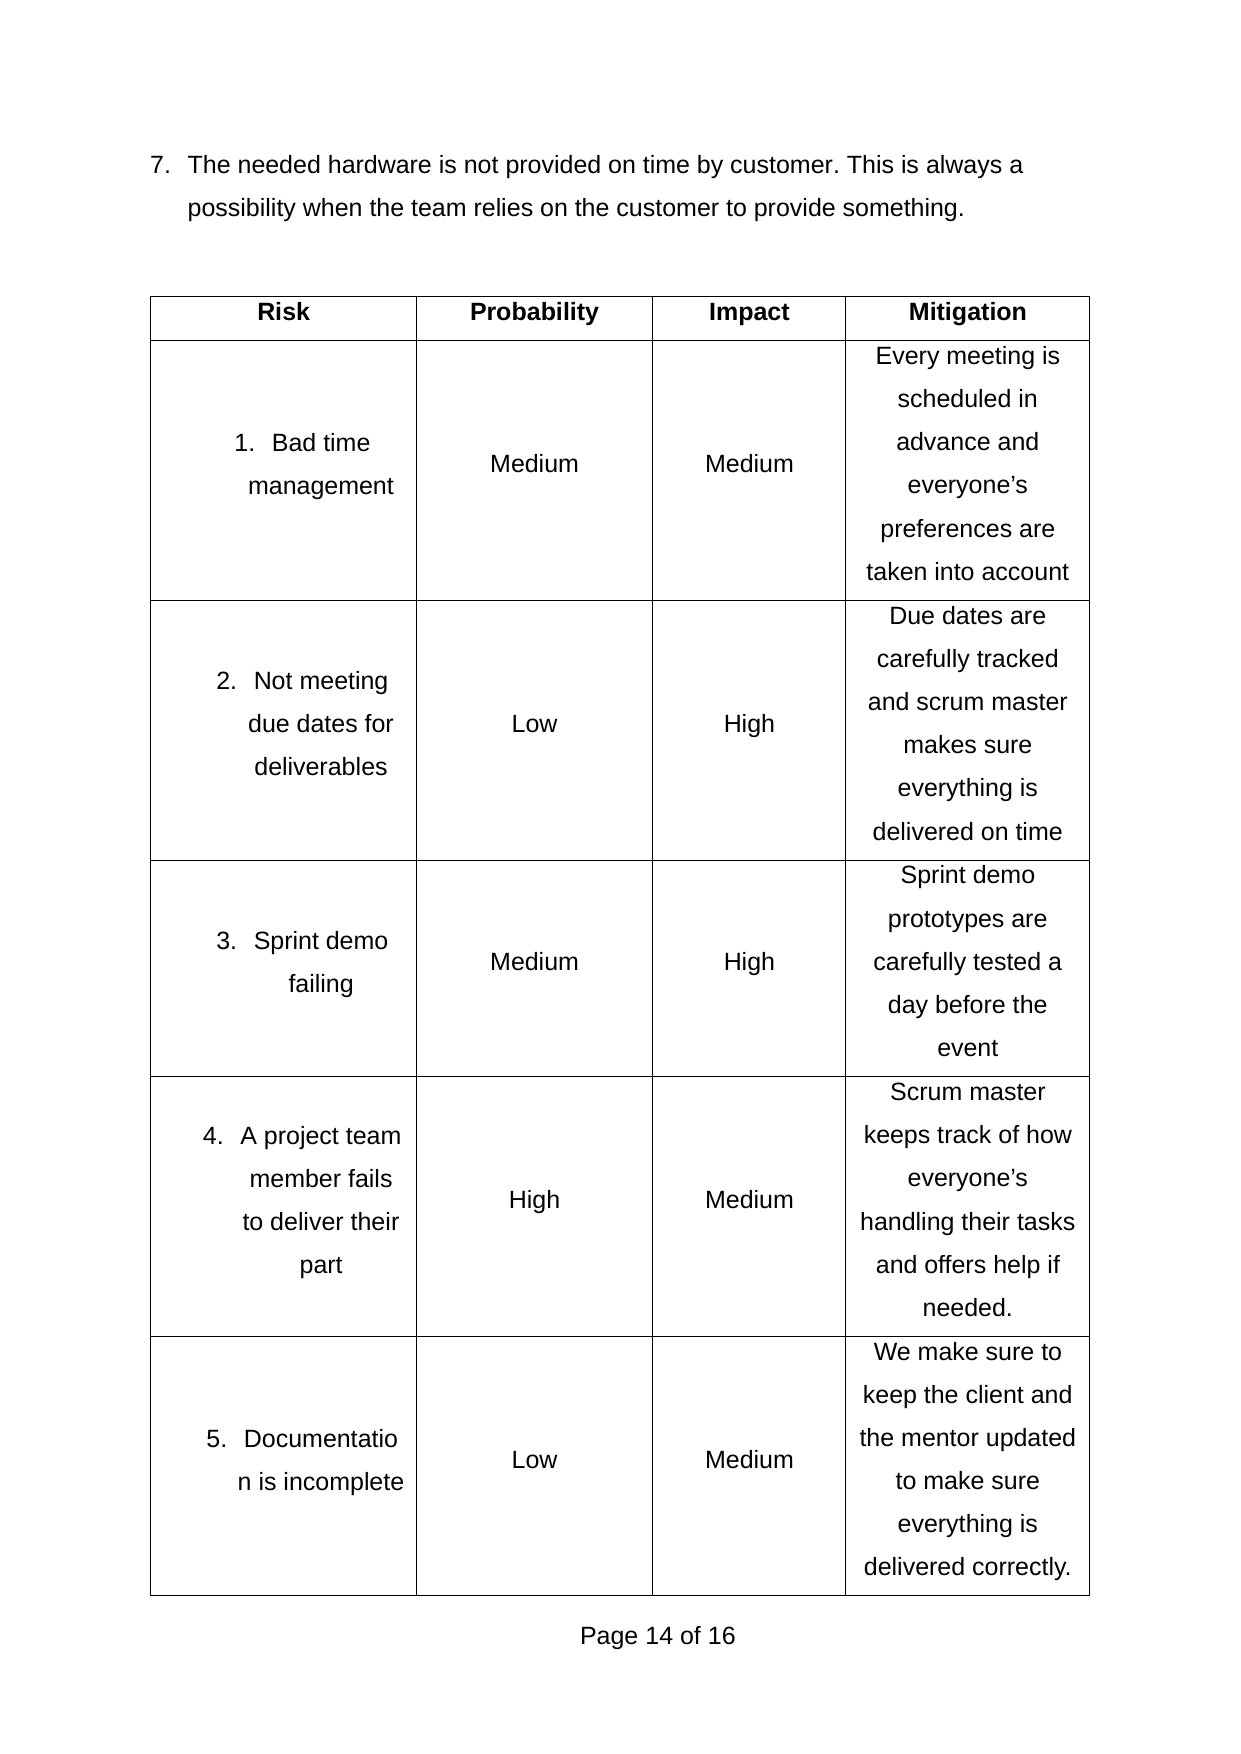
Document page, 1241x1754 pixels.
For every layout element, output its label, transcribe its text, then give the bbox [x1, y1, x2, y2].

table_cell Not meeting due dates for deliverables [151, 601, 416, 859]
table_header Mitigation [846, 297, 1089, 340]
table_cell Low [417, 1337, 652, 1595]
table_cell Medium [653, 1337, 845, 1595]
table_cell Sprint demo prototypes are carefully tested a day before the event [846, 861, 1089, 1076]
table_cell Medium [417, 341, 652, 600]
table_cell Every meeting is scheduled in advance and everyone’s preferences are taken into account [846, 341, 1089, 600]
table_cell A project team member fails to deliver their part [151, 1077, 416, 1336]
table_cell High [653, 601, 845, 859]
table_cell Bad time management [151, 341, 416, 600]
table_cell High [653, 861, 845, 1076]
table_cell Due dates are carefully tracked and scrum master makes sure everything is delivered on time [846, 601, 1089, 859]
table_cell Documentation is incomplete [151, 1337, 416, 1595]
table_header Impact [653, 297, 845, 340]
table_cell High [417, 1077, 652, 1336]
table_header Probability [417, 297, 652, 340]
table_cell We make sure to keep the client and the mentor updated to make sure everything is delivered correctly. [846, 1337, 1089, 1595]
list The needed hardware is not provided on time by customer. This is always a possibility when the team relies on the customer to provide something. [150, 150, 1090, 222]
table_cell Sprint demo failing [151, 861, 416, 1076]
table_header Risk [151, 297, 416, 340]
table_cell Scrum master keeps track of how everyone’s handling their tasks and offers help if needed. [846, 1077, 1089, 1336]
table_cell Low [417, 601, 652, 859]
table_cell Medium [417, 861, 652, 1076]
table_cell Medium [653, 1077, 845, 1336]
table_cell Medium [653, 341, 845, 600]
